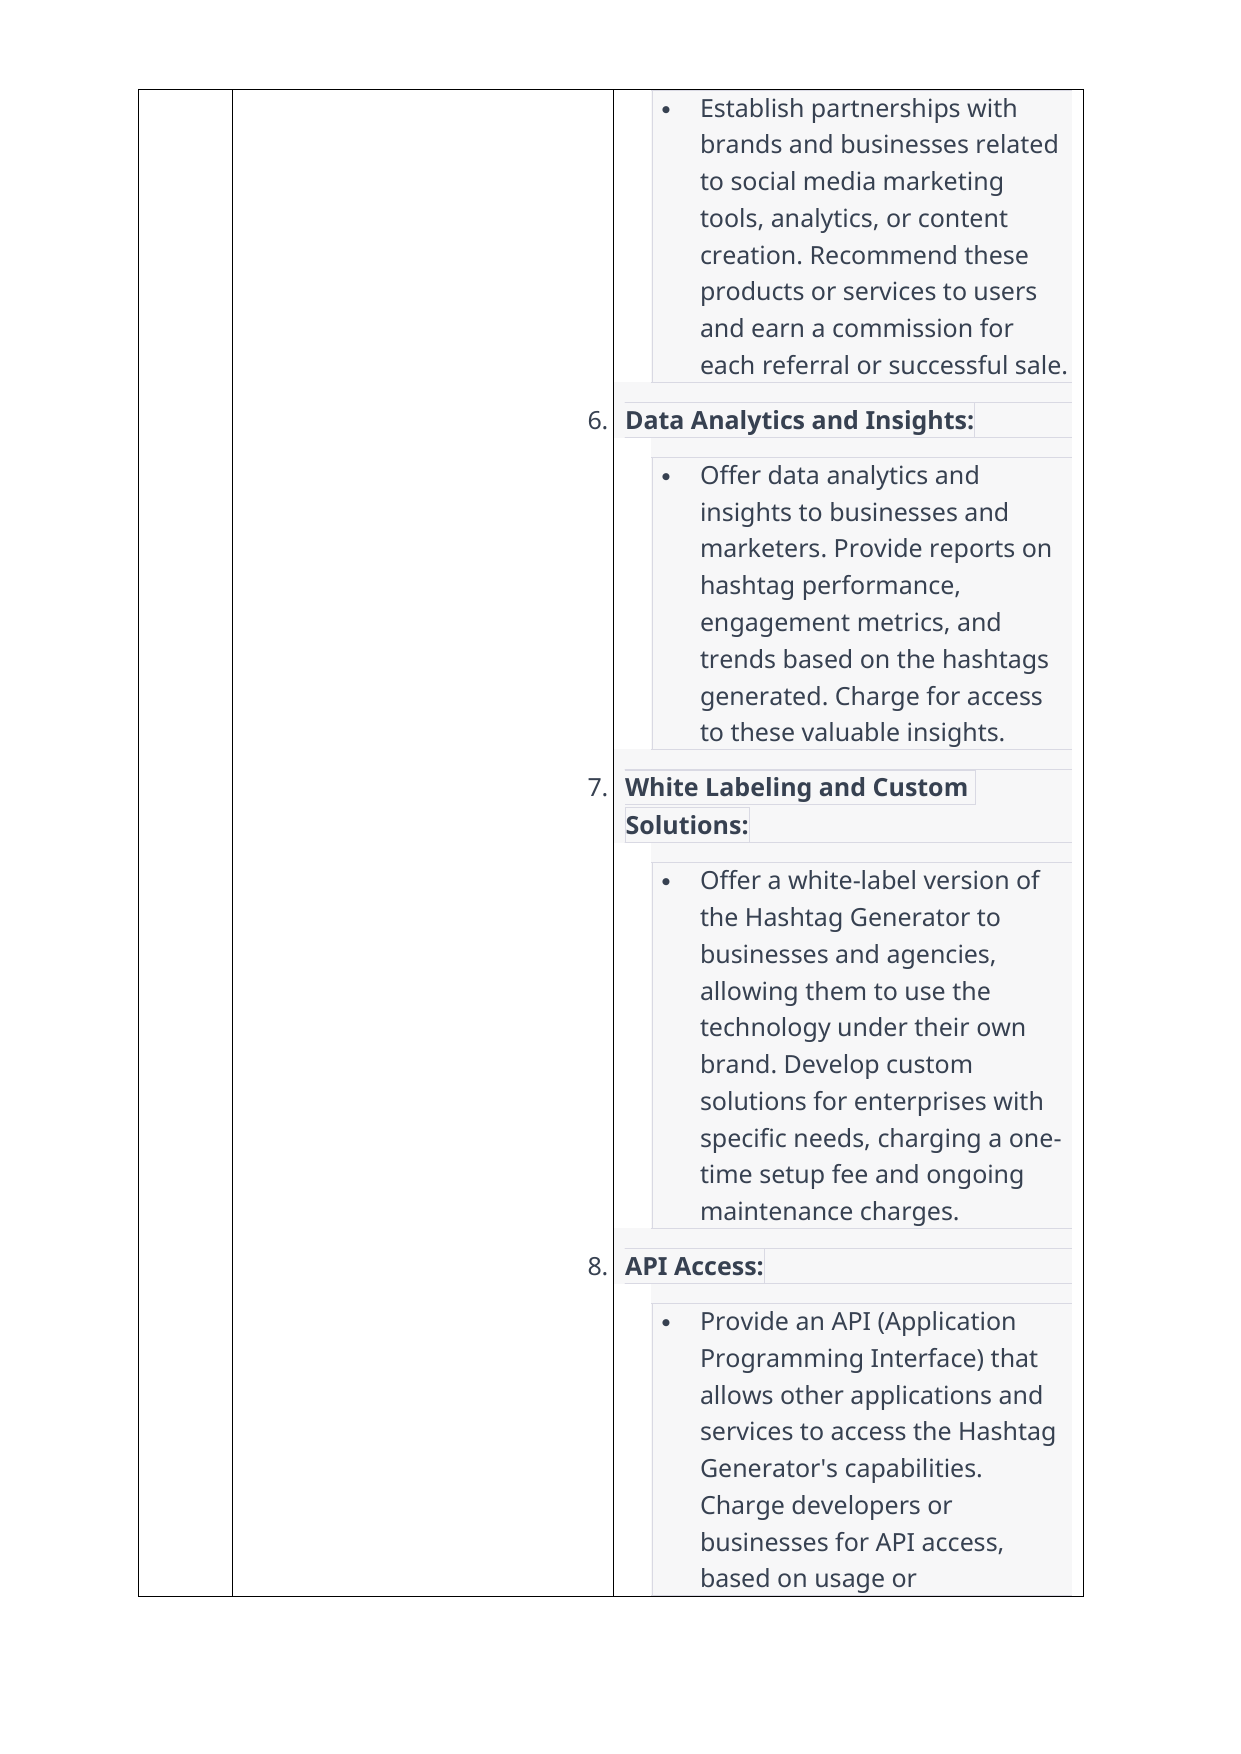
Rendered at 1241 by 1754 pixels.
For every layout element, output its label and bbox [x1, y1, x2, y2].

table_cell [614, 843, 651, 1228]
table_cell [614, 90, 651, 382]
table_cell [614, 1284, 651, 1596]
table_cell [139, 90, 232, 1596]
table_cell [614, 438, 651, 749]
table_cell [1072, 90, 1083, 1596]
table_cell [233, 90, 613, 1596]
